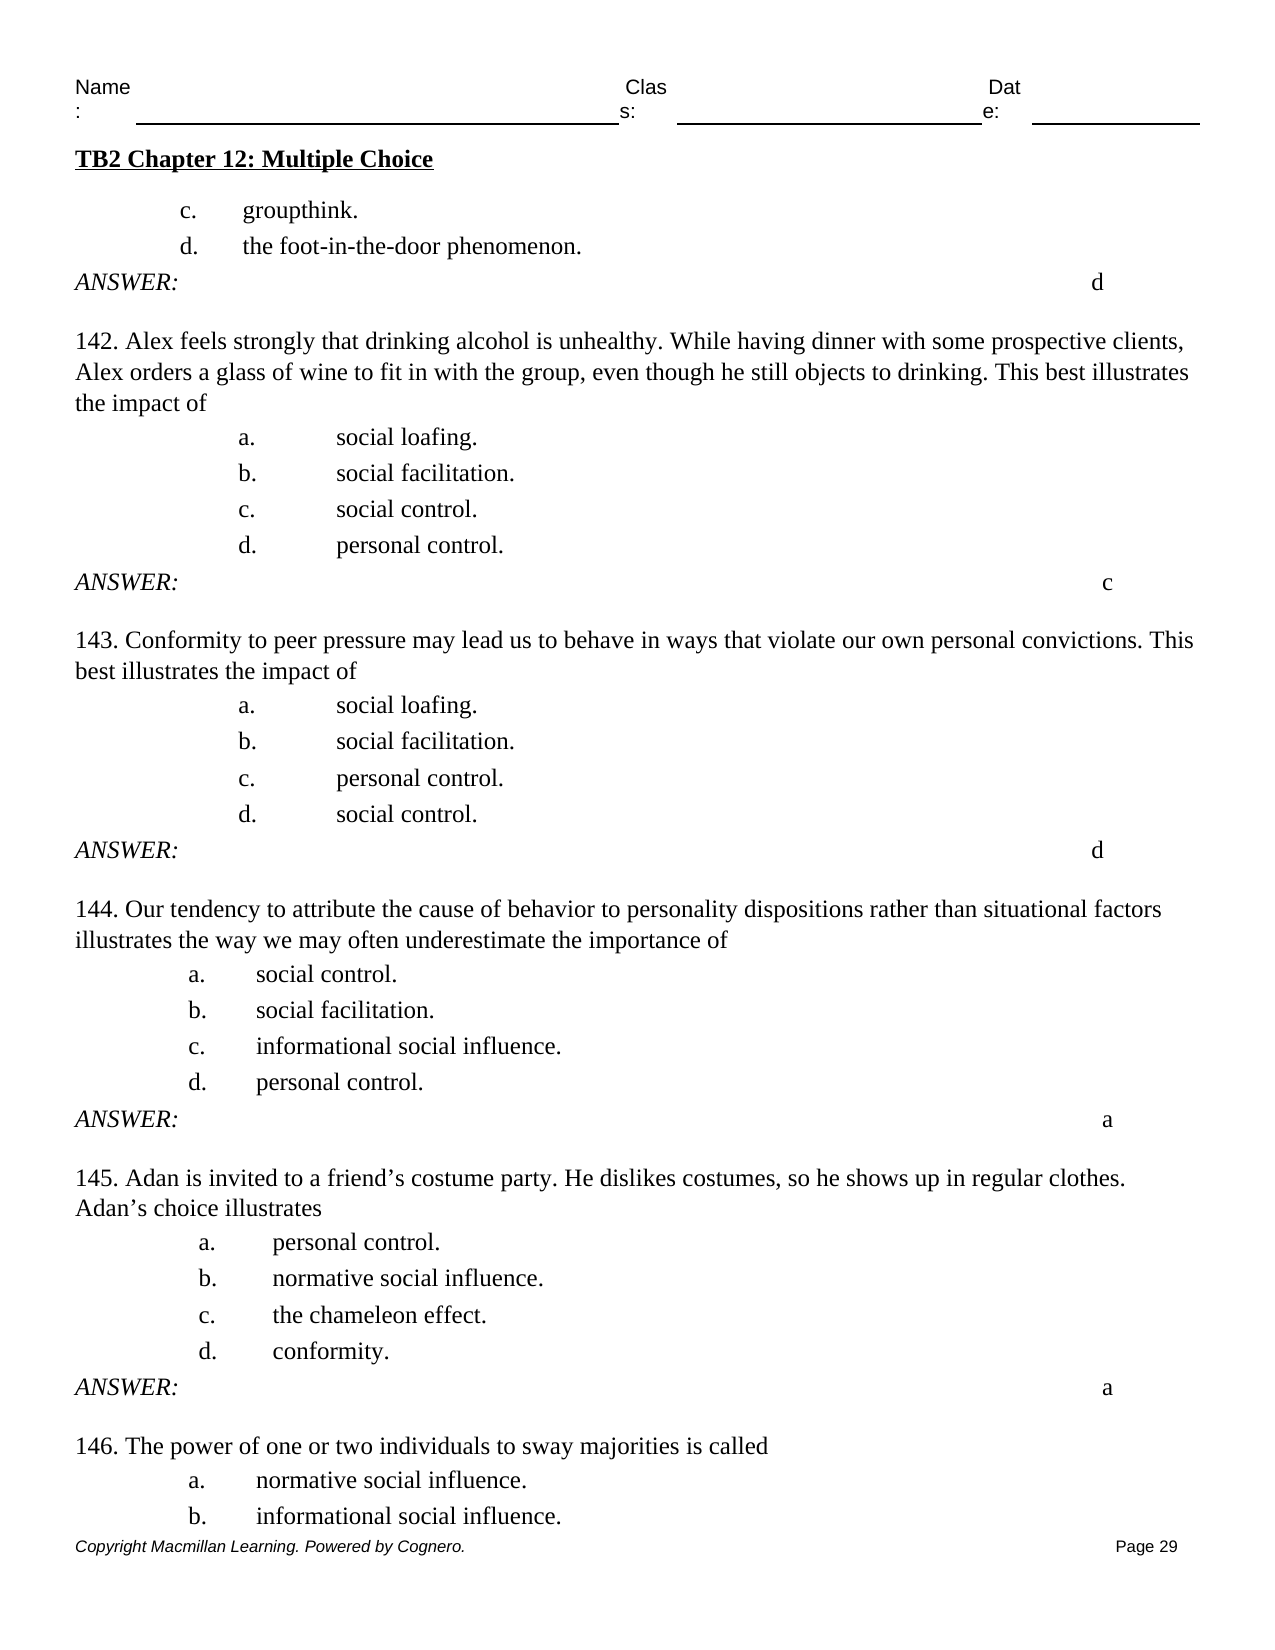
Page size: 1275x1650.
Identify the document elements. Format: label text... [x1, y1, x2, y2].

table_header 144. Our tendency to attribute the cause of behavior to personality dispositions rather than situational factors illustrates the way we may often underestimate the importance of [75, 894, 1200, 1136]
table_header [75, 1431, 1200, 1534]
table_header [75, 192, 1200, 299]
table_header 145. Adan is invited to a friend’s costume party. He dislikes costumes, so he shows up in regular clothes. Adan’s choice illustrates [75, 1163, 1200, 1404]
table_header 142. Alex feels strongly that drinking alcohol is unhealthy. While having dinner with some prospective clients, Alex orders a glass of wine to fit in with the group, even though he still objects to drinking. This best illustrates the impact of [75, 326, 1200, 598]
table_header 143. Conformity to peer pressure may lead us to behave in ways that violate our own personal convictions. This best illustrates the impact of [75, 626, 1200, 867]
